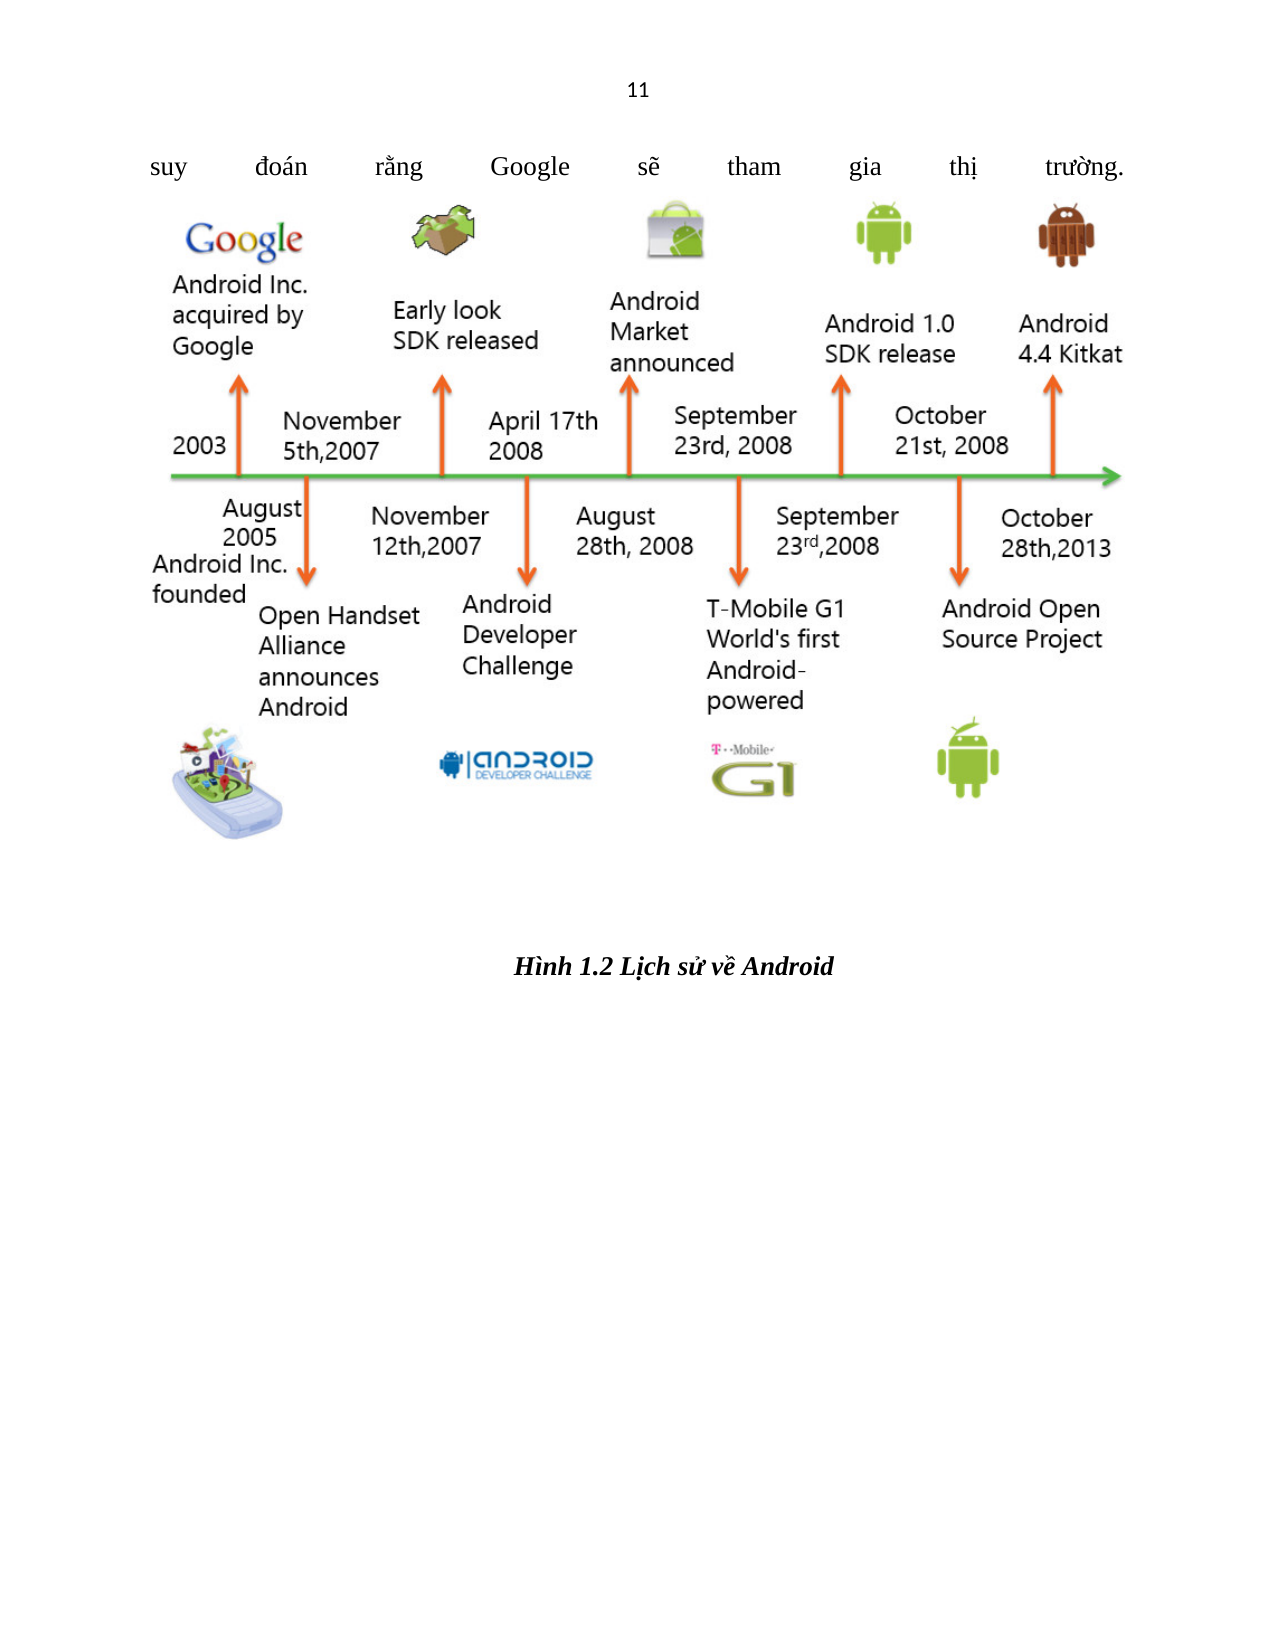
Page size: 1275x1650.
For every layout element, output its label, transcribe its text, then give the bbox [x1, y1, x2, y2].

text Hình 1.2 Lịch sử về Android [150, 950, 1125, 981]
picture [150, 196, 1125, 841]
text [150, 150, 1125, 196]
